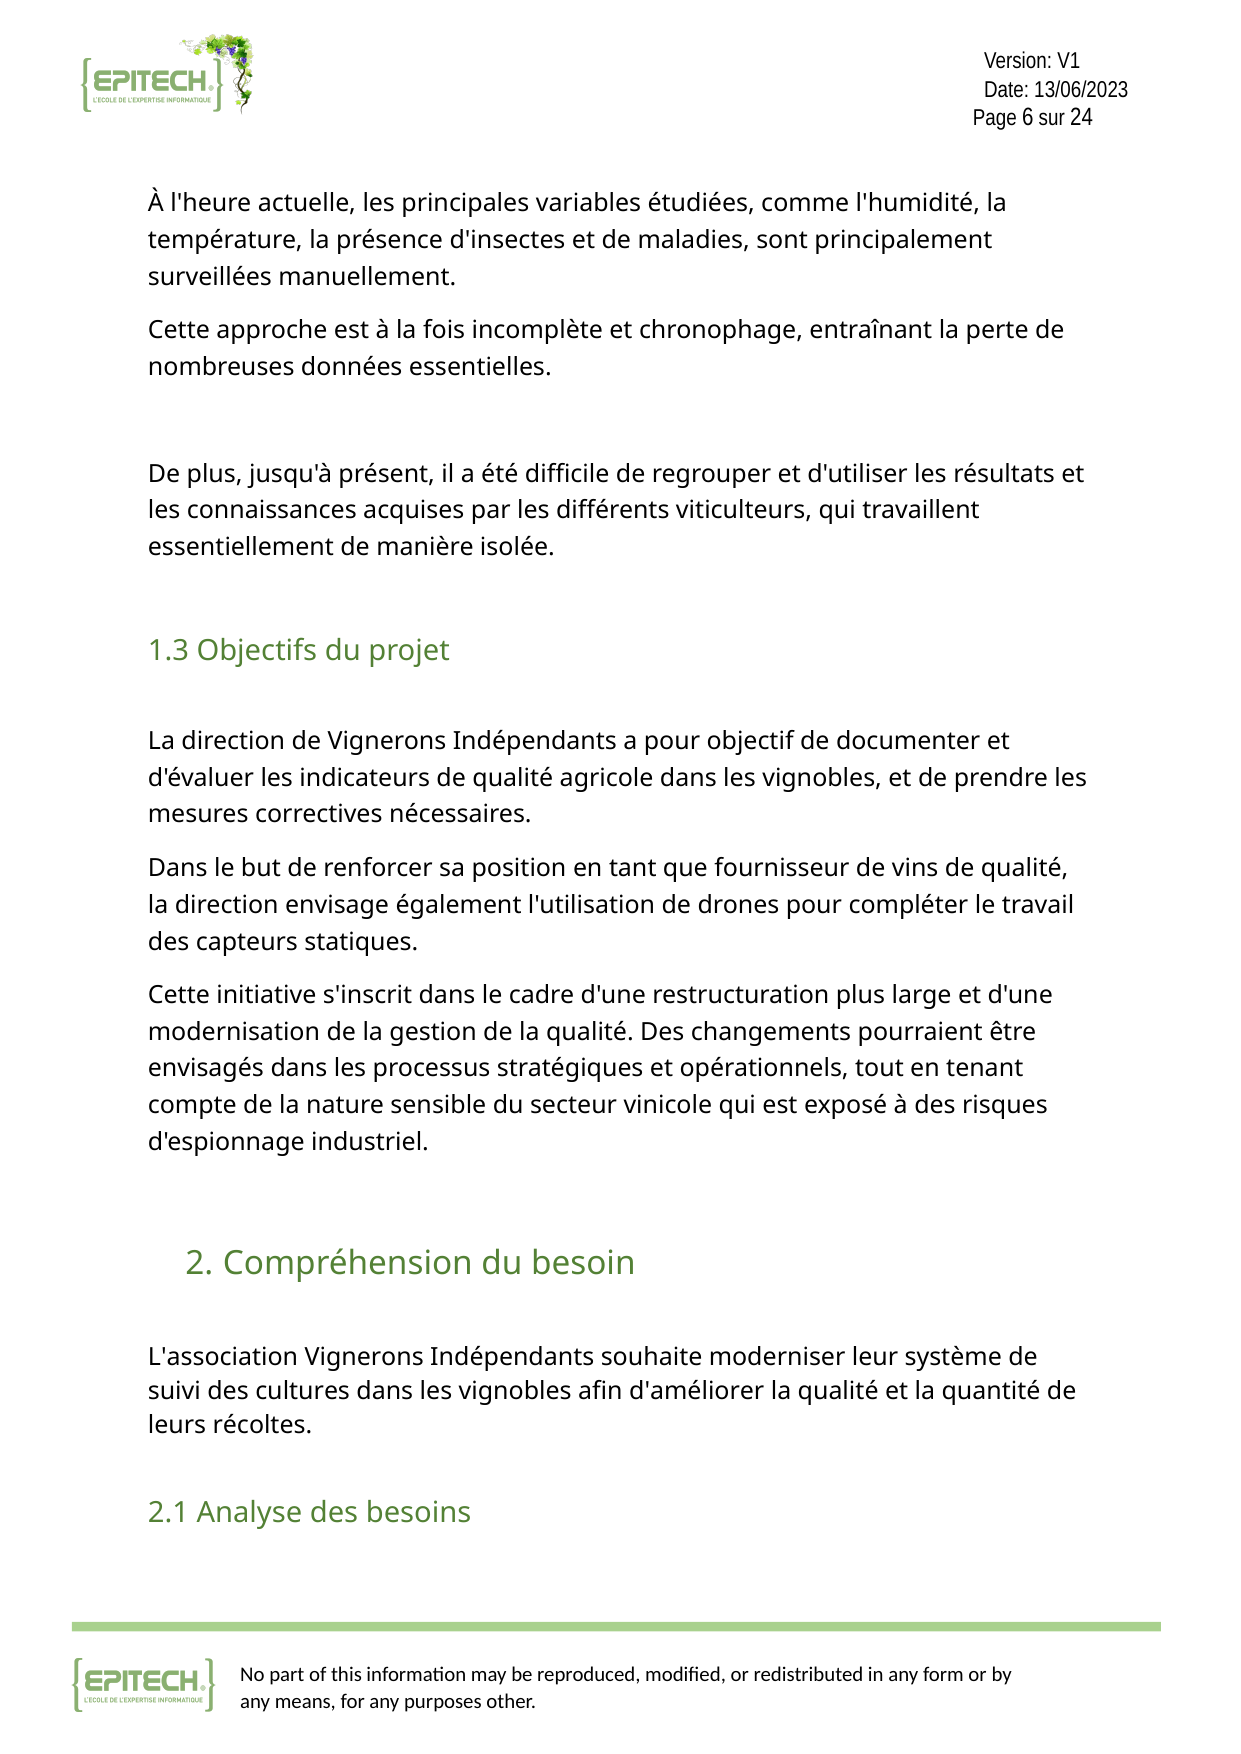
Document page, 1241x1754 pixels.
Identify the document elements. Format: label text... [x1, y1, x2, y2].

subtitle 1.3 Objectifs du projet [148, 629, 1093, 669]
text Dans le but de renforcer sa position en tant que fournisseur de vins de qualité, la direction envisage également l'utilisation de drones pour compléter le travail des capteurs statiques. [148, 849, 1093, 957]
text Cette initiative s'inscrit dans le cadre d'une restructuration plus large et d'une modernisation de la gestion de la qualité. Des changements pourraient être envisagés dans les processus stratégiques et opérationnels, tout en tenant compte de la nature sensible du secteur vinicole qui est exposé à des risques d'espionnage industriel. [148, 977, 1093, 1158]
text De plus, jusqu'à présent, il a été difficile de regrouper et d'utiliser les résultats et les connaissances acquises par les différents viticulteurs, qui travaillent essentiellement de manière isolée. [148, 455, 1093, 563]
text Cette approche est à la fois incomplète et chronophage, entraînant la perte de nombreuses données essentielles. [148, 312, 1093, 383]
text À l'heure actuelle, les principales variables étudiées, comme l'humidité, la température, la présence d'insectes et de maladies, sont principalement surveillées manuellement. [148, 185, 1093, 292]
text La direction de Vignerons Indépendants a pour objectif de documenter et d'évaluer les indicateurs de qualité agricole dans les vignobles, et de prendre les mesures correctives nécessaires. [148, 723, 1093, 830]
subtitle Compréhension du besoin [185, 1239, 1093, 1284]
subtitle 2.1 Analyse des besoins [148, 1491, 1093, 1531]
text L'association Vignerons Indépendants souhaite moderniser leur système de suivi des cultures dans les vignobles afin d'améliorer la qualité et la quantité de leurs récoltes. [148, 1338, 1093, 1440]
picture [172, 32, 260, 117]
